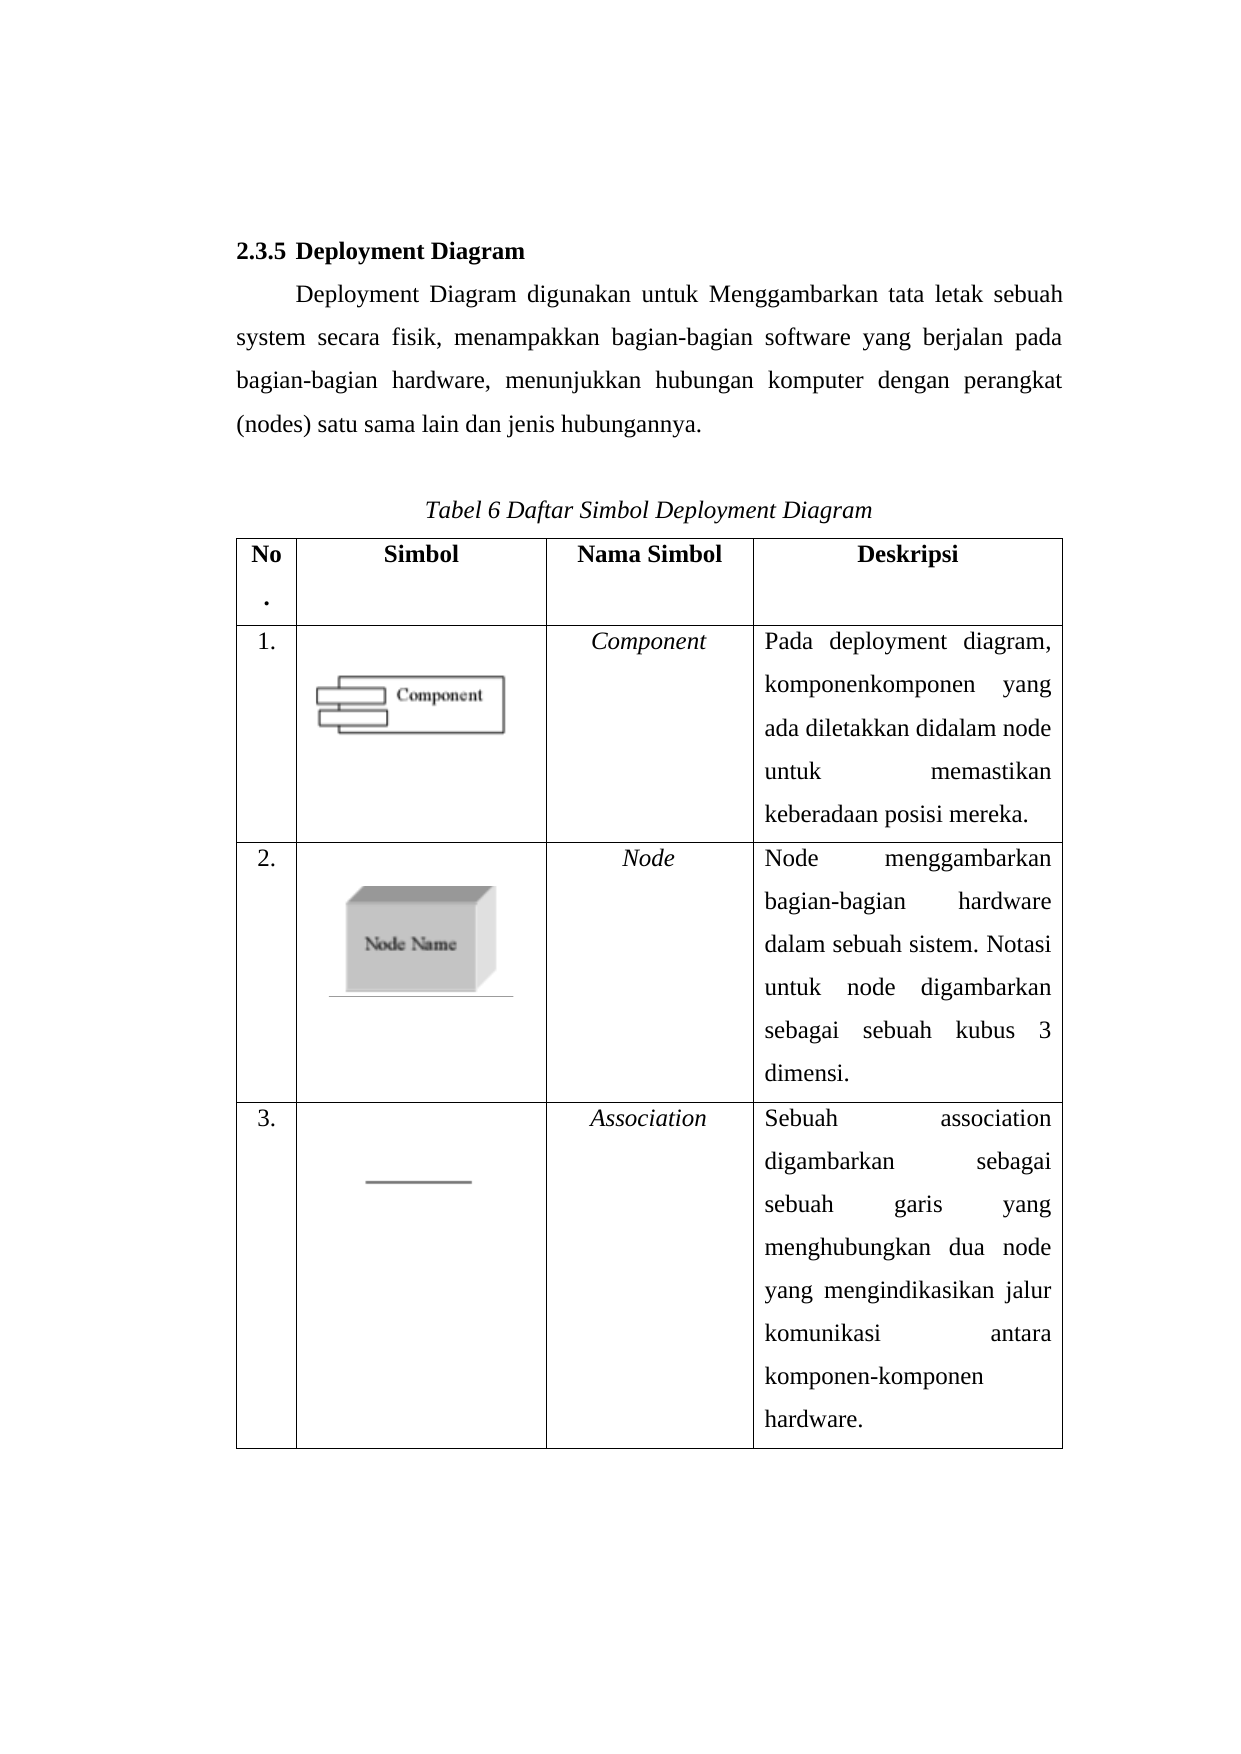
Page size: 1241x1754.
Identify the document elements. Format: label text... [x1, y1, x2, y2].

table_header No. [237, 539, 296, 625]
table_cell Node menggambarkan bagian-bagian hardware dalam sebuah sistem. Notasi untuk node digambarkan sebagai sebuah kubus 3 dimensi. [754, 843, 1062, 1102]
table_cell Node [547, 843, 753, 1102]
table_cell Component [547, 626, 753, 842]
picture [307, 669, 520, 753]
table_cell Association [547, 1103, 753, 1447]
table_header Simbol [297, 539, 546, 625]
table_cell [297, 626, 546, 842]
table_cell 2. [237, 843, 296, 1102]
picture [337, 1145, 505, 1221]
table_header Deskripsi [754, 539, 1062, 625]
subtitle Deployment Diagram [236, 236, 1063, 265]
text Tabel 6 Daftar Simbol Deployment Diagram [236, 495, 1063, 524]
table_cell [297, 1103, 546, 1447]
text Deployment Diagram digunakan untuk Menggambarkan tata letak sebuah system secara fisik, menampakkan bagian-bagian software yang berjalan pada bagian-bagian hardware, menunjukkan hubungan komputer dengan perangkat (nodes) satu sama lain dan jenis hubungannya. [236, 279, 1063, 437]
table_cell 3. [237, 1103, 296, 1447]
table_cell [297, 843, 546, 1102]
table_header Nama Simbol [547, 539, 753, 625]
table_cell Sebuah association digambarkan sebagai sebuah garis yang menghubungkan dua node yang mengindikasikan jalur komunikasi antara komponen-komponen hardware. [754, 1103, 1062, 1447]
table_cell 1. [237, 626, 296, 842]
table_cell Pada deployment diagram, komponenkomponen yang ada diletakkan didalam node untuk memastikan keberadaan posisi mereka. [754, 626, 1062, 842]
picture [328, 886, 514, 997]
